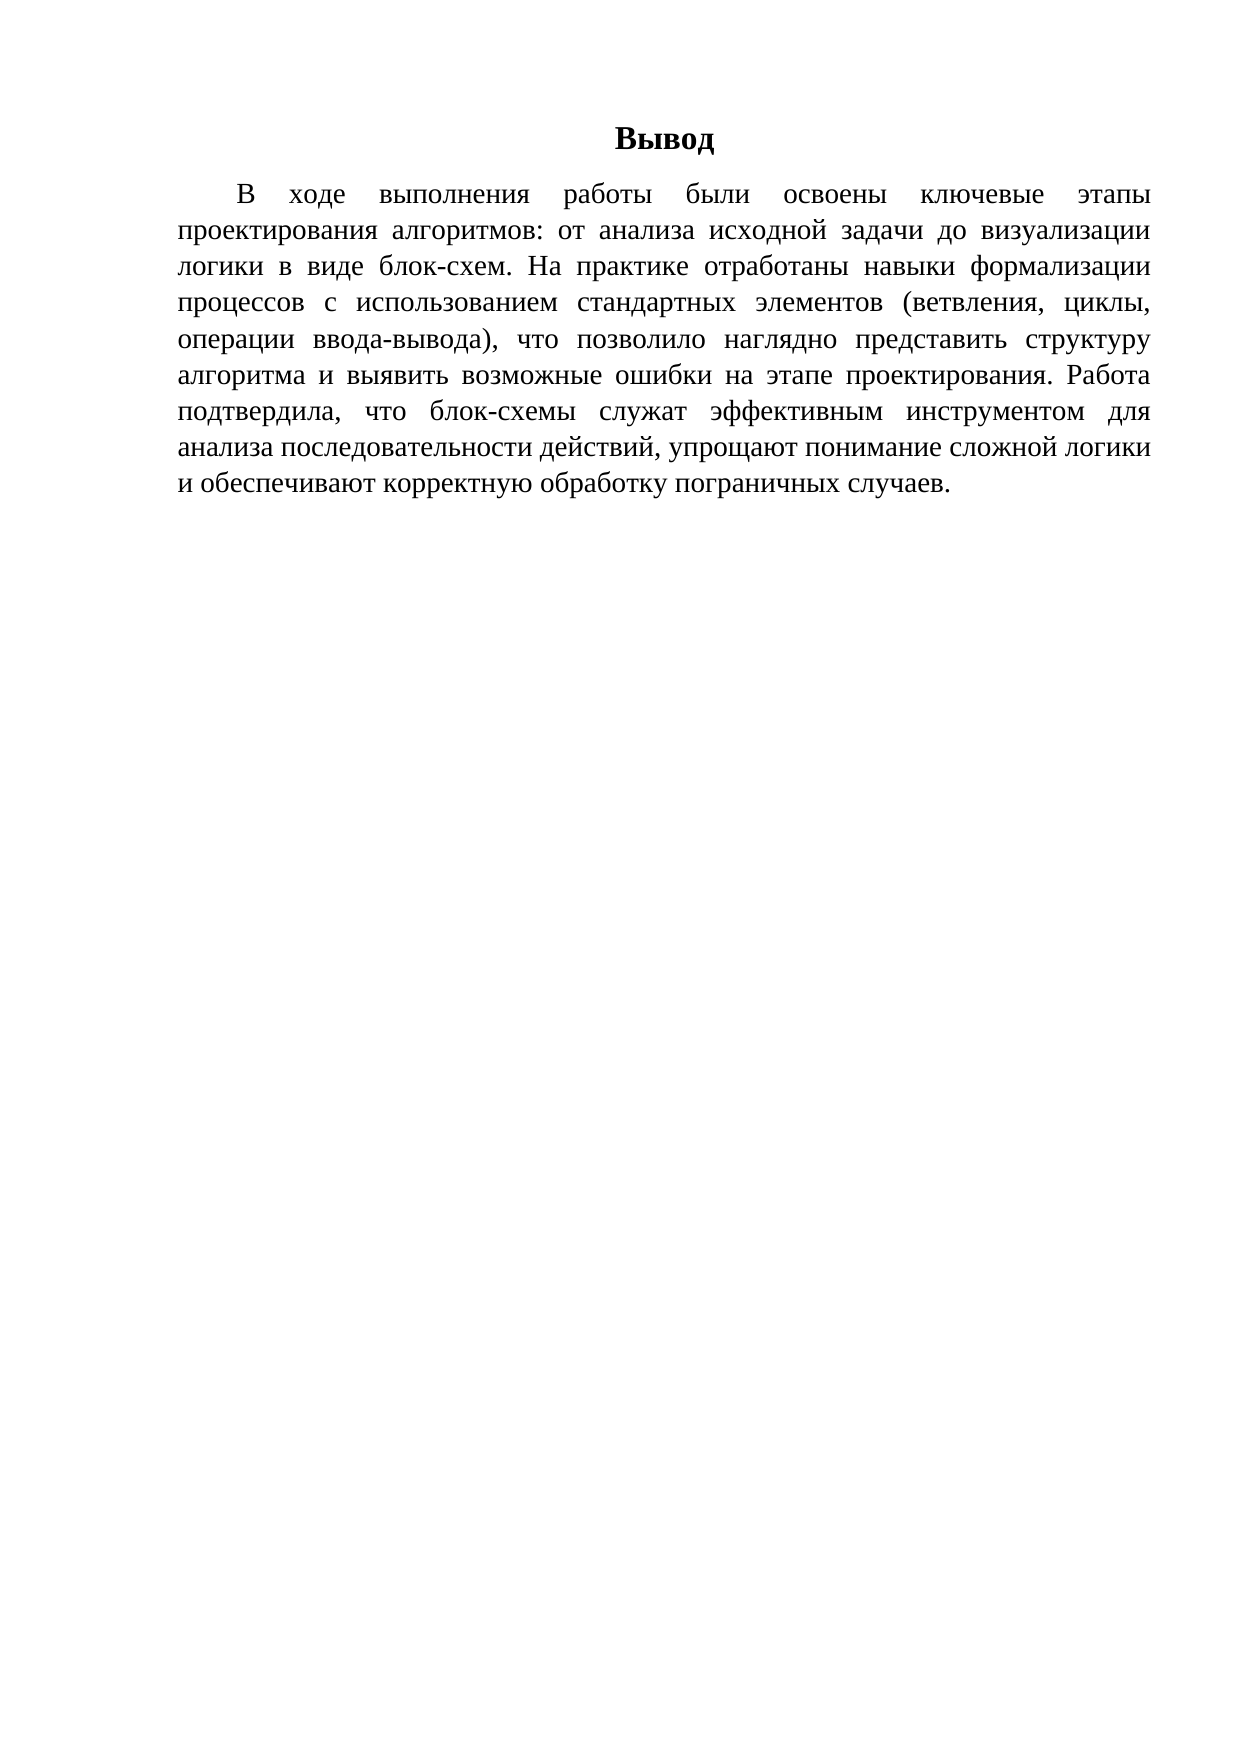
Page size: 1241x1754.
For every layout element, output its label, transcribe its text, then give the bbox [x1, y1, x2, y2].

text В ходе выполнения работы были освоены ключевые этапы проектирования алгоритмов: от анализа исходной задачи до визуализации логики в виде блок-схем. На практике отработаны навыки формализации процессов с использованием стандартных элементов (ветвления, циклы, операции ввода-вывода), что позволило наглядно представить структуру алгоритма и выявить возможные ошибки на этапе проектирования. Работа подтвердила, что блок-схемы служат эффективным инструментом для анализа последовательности действий, упрощают понимание сложной логики и обеспечивают корректную обработку пограничных случаев. [177, 176, 1152, 499]
text Вывод [177, 118, 1152, 156]
